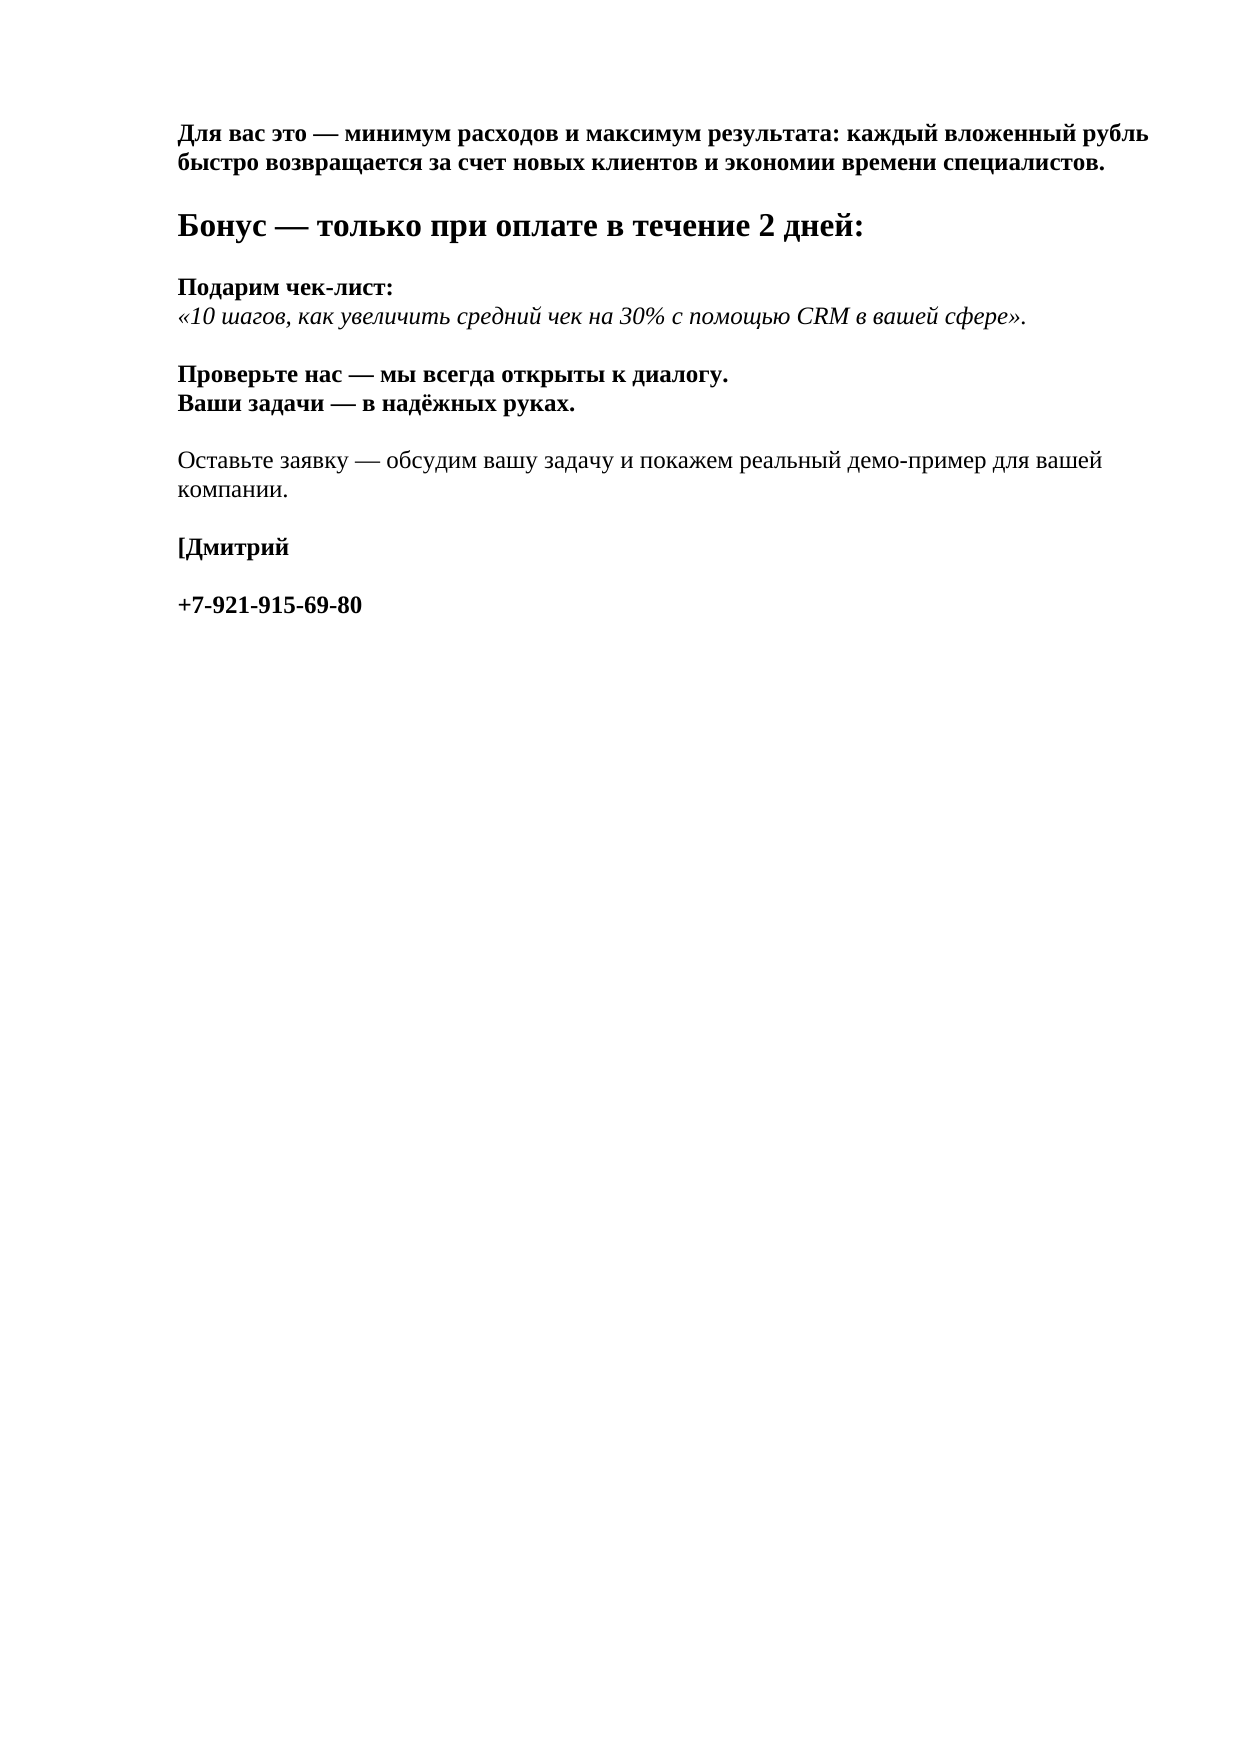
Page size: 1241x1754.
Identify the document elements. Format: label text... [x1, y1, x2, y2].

text Для вас это — минимум расходов и максимум результата: каждый вложенный рубль быстро возвращается за счет новых клиентов и экономии времени специалистов. [177, 118, 1152, 176]
text Проверьте нас — мы всегда открыты к диалогу. Ваши задачи — в надёжных руках. [177, 359, 1152, 416]
text [Дмитрий [177, 532, 1152, 561]
text Подарим чек-лист: «10 шагов, как увеличить средний чек на 30% с помощью CRM в вашей сфере». [177, 272, 1152, 330]
text +7-921-915-69-80 [177, 590, 1152, 619]
text Бонус — только при оплате в течение 2 дней: [177, 205, 1152, 243]
text Оставьте заявку — обсудим вашу задачу и покажем реальный демо-пример для вашей компании. [177, 446, 1152, 503]
